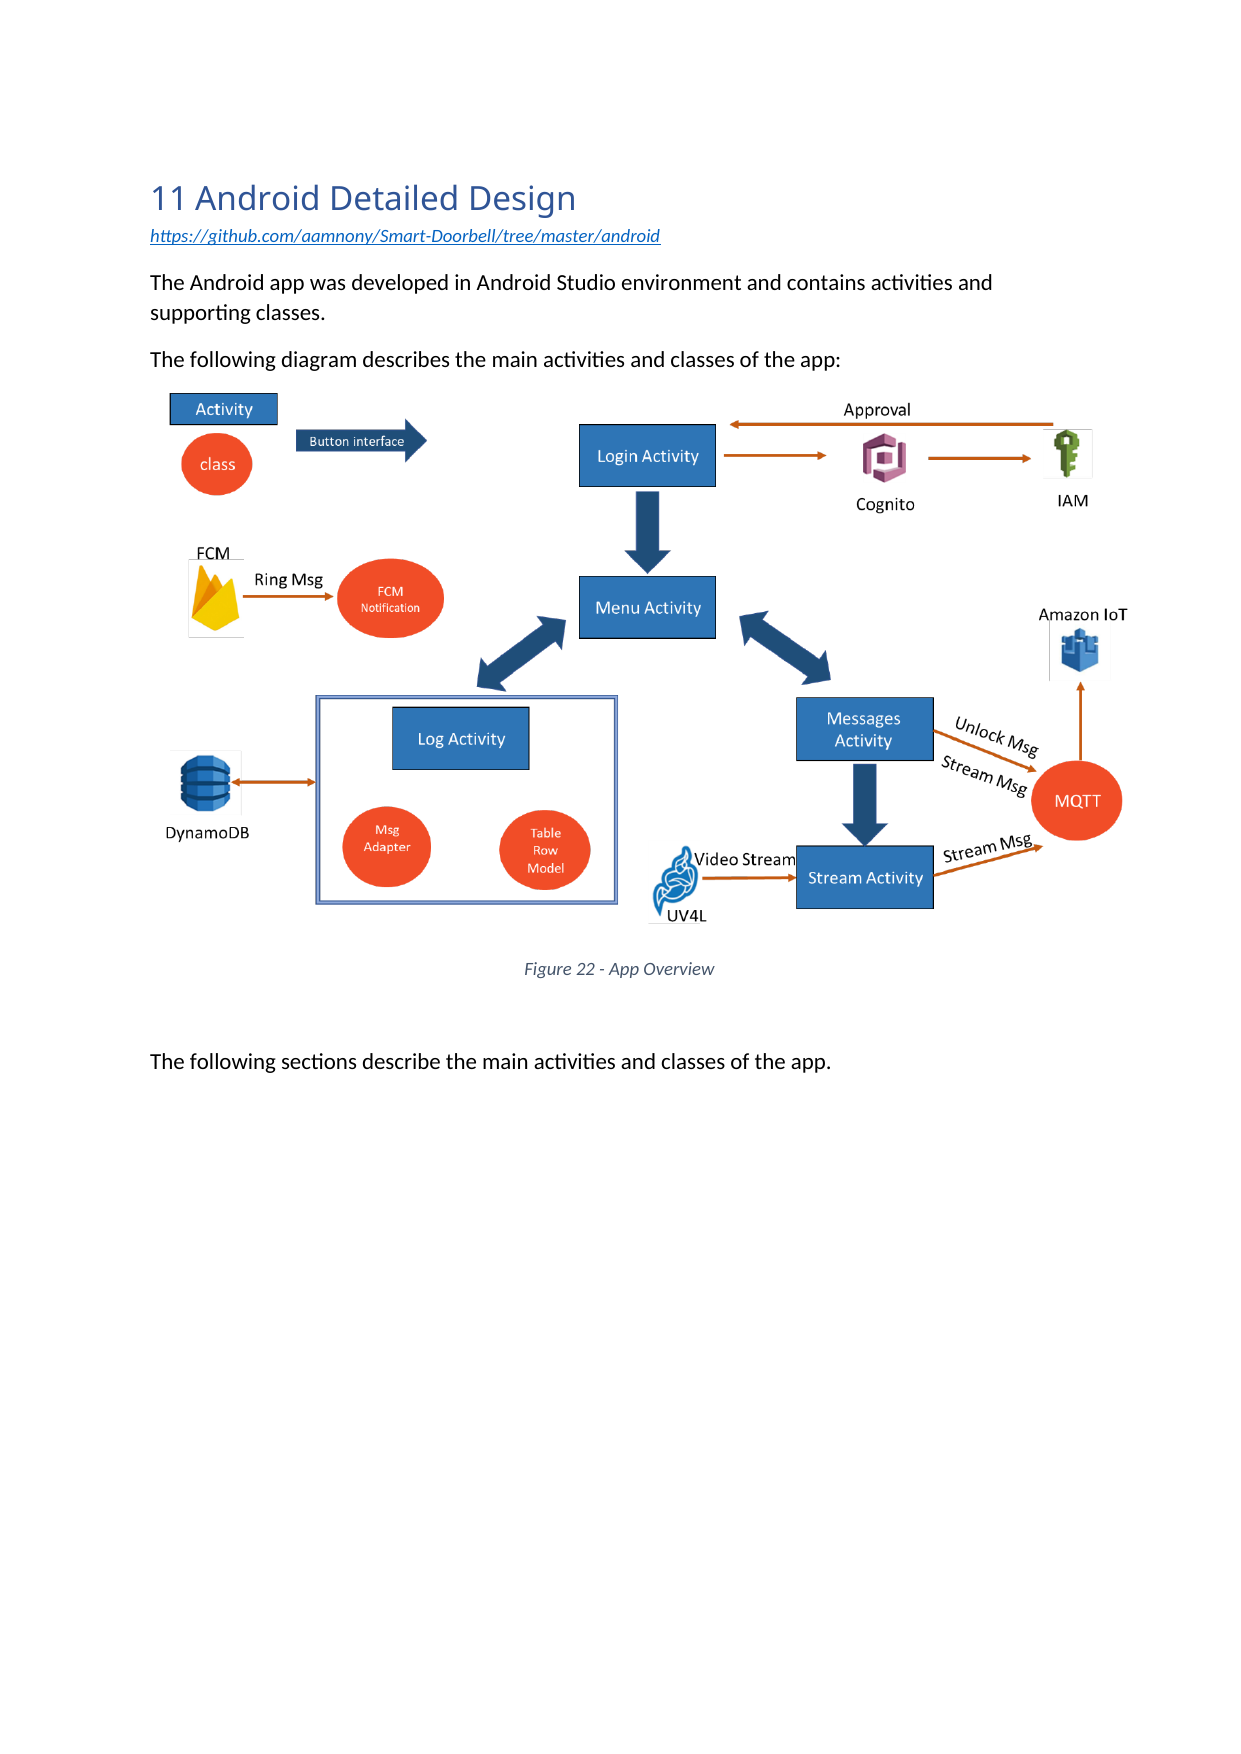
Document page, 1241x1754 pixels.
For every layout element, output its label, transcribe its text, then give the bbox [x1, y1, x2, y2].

text https://github.com/aamnony/Smart-Doorbell/tree/master/android [150, 224, 1090, 247]
text Figure 22 - App Overview [150, 957, 1090, 979]
text The following diagram describes the main activities and classes of the app: [150, 345, 1090, 373]
text The Android app was developed in Android Studio environment and contains activities and supporting classes. [150, 268, 1090, 326]
text The following sections describe the main activities and classes of the app. [150, 1047, 1090, 1075]
picture [150, 391, 1139, 938]
subtitle Android Detailed Design [150, 175, 1090, 220]
